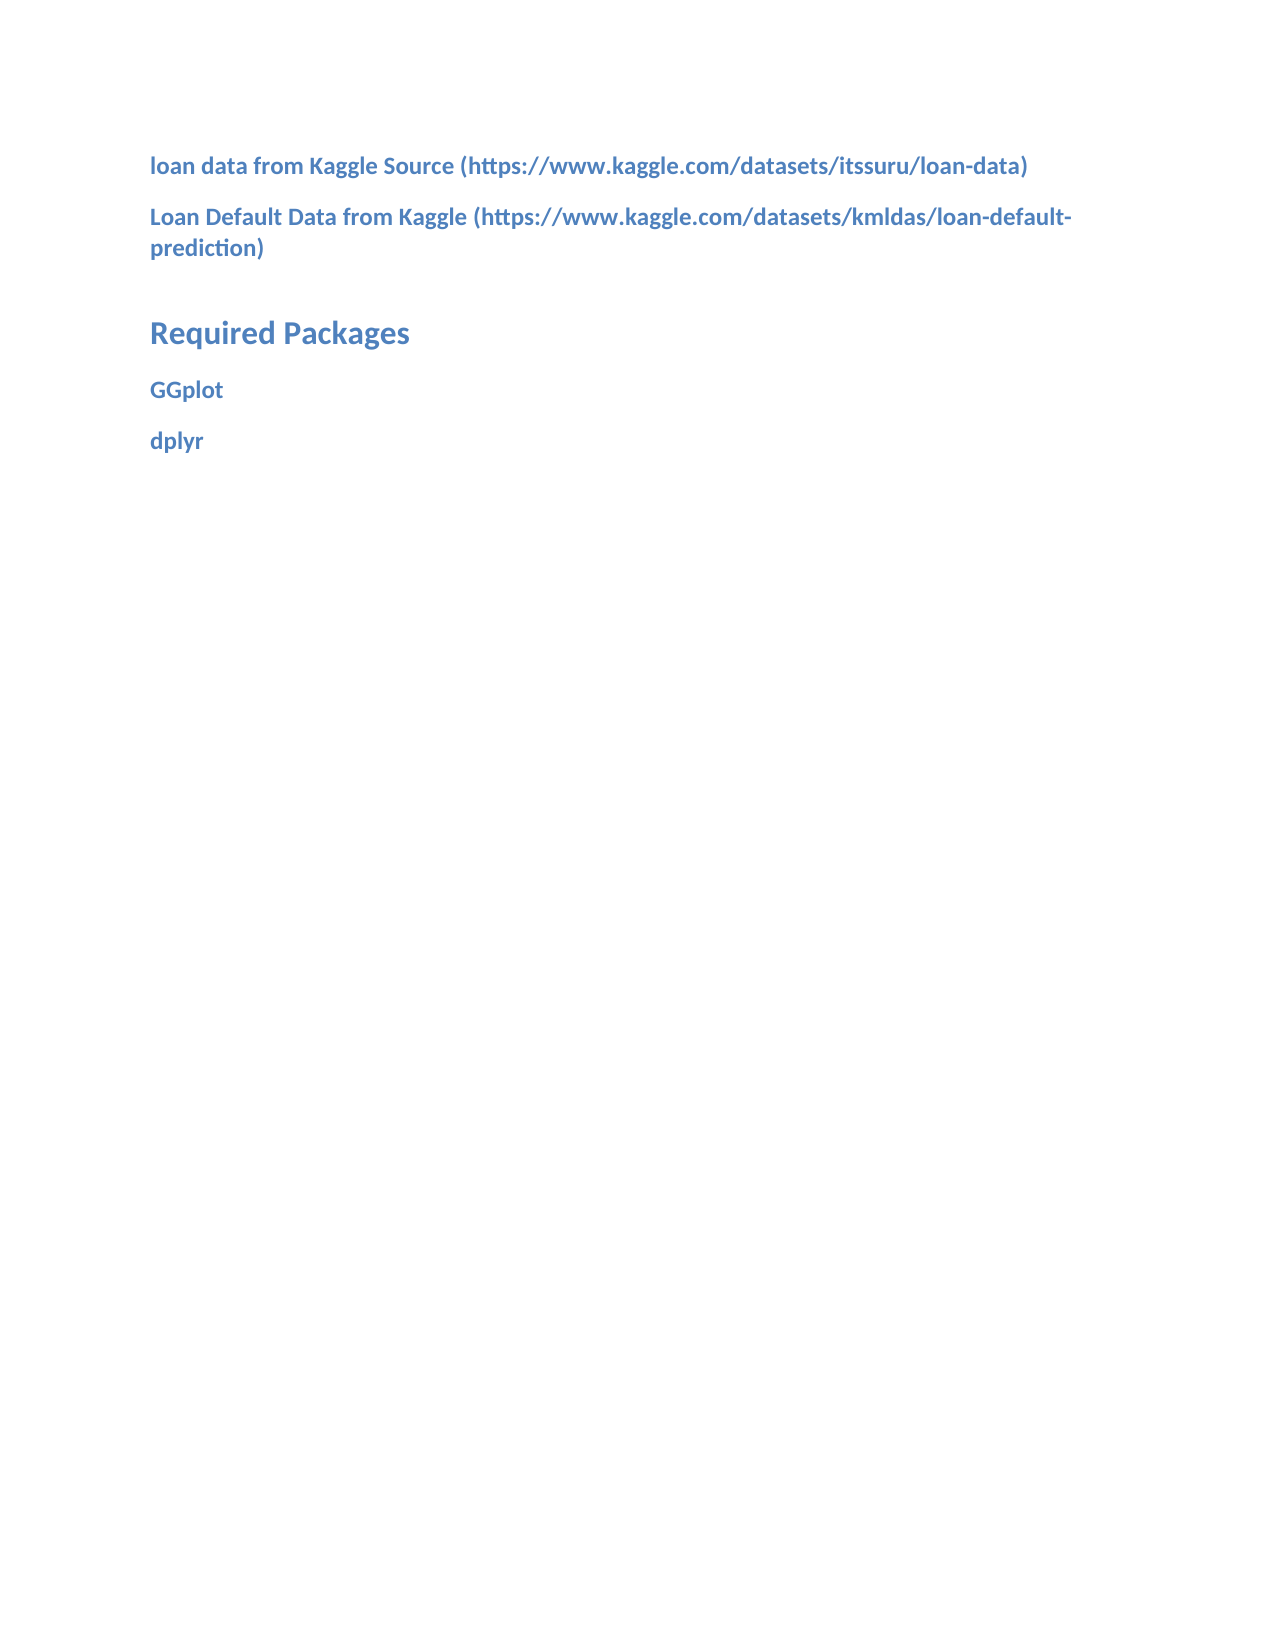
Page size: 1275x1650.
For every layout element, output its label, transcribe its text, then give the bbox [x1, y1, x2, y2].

subtitle Loan Default Data from Kaggle (https://www.kaggle.com/datasets/kmldas/loan-default-prediction) [150, 201, 1125, 262]
subtitle Required Packages [150, 312, 1125, 353]
subtitle loan data from Kaggle Source (https://www.kaggle.com/datasets/itssuru/loan-data) [150, 150, 1125, 181]
subtitle dplyr [150, 425, 1125, 456]
subtitle GGplot [150, 374, 1125, 404]
